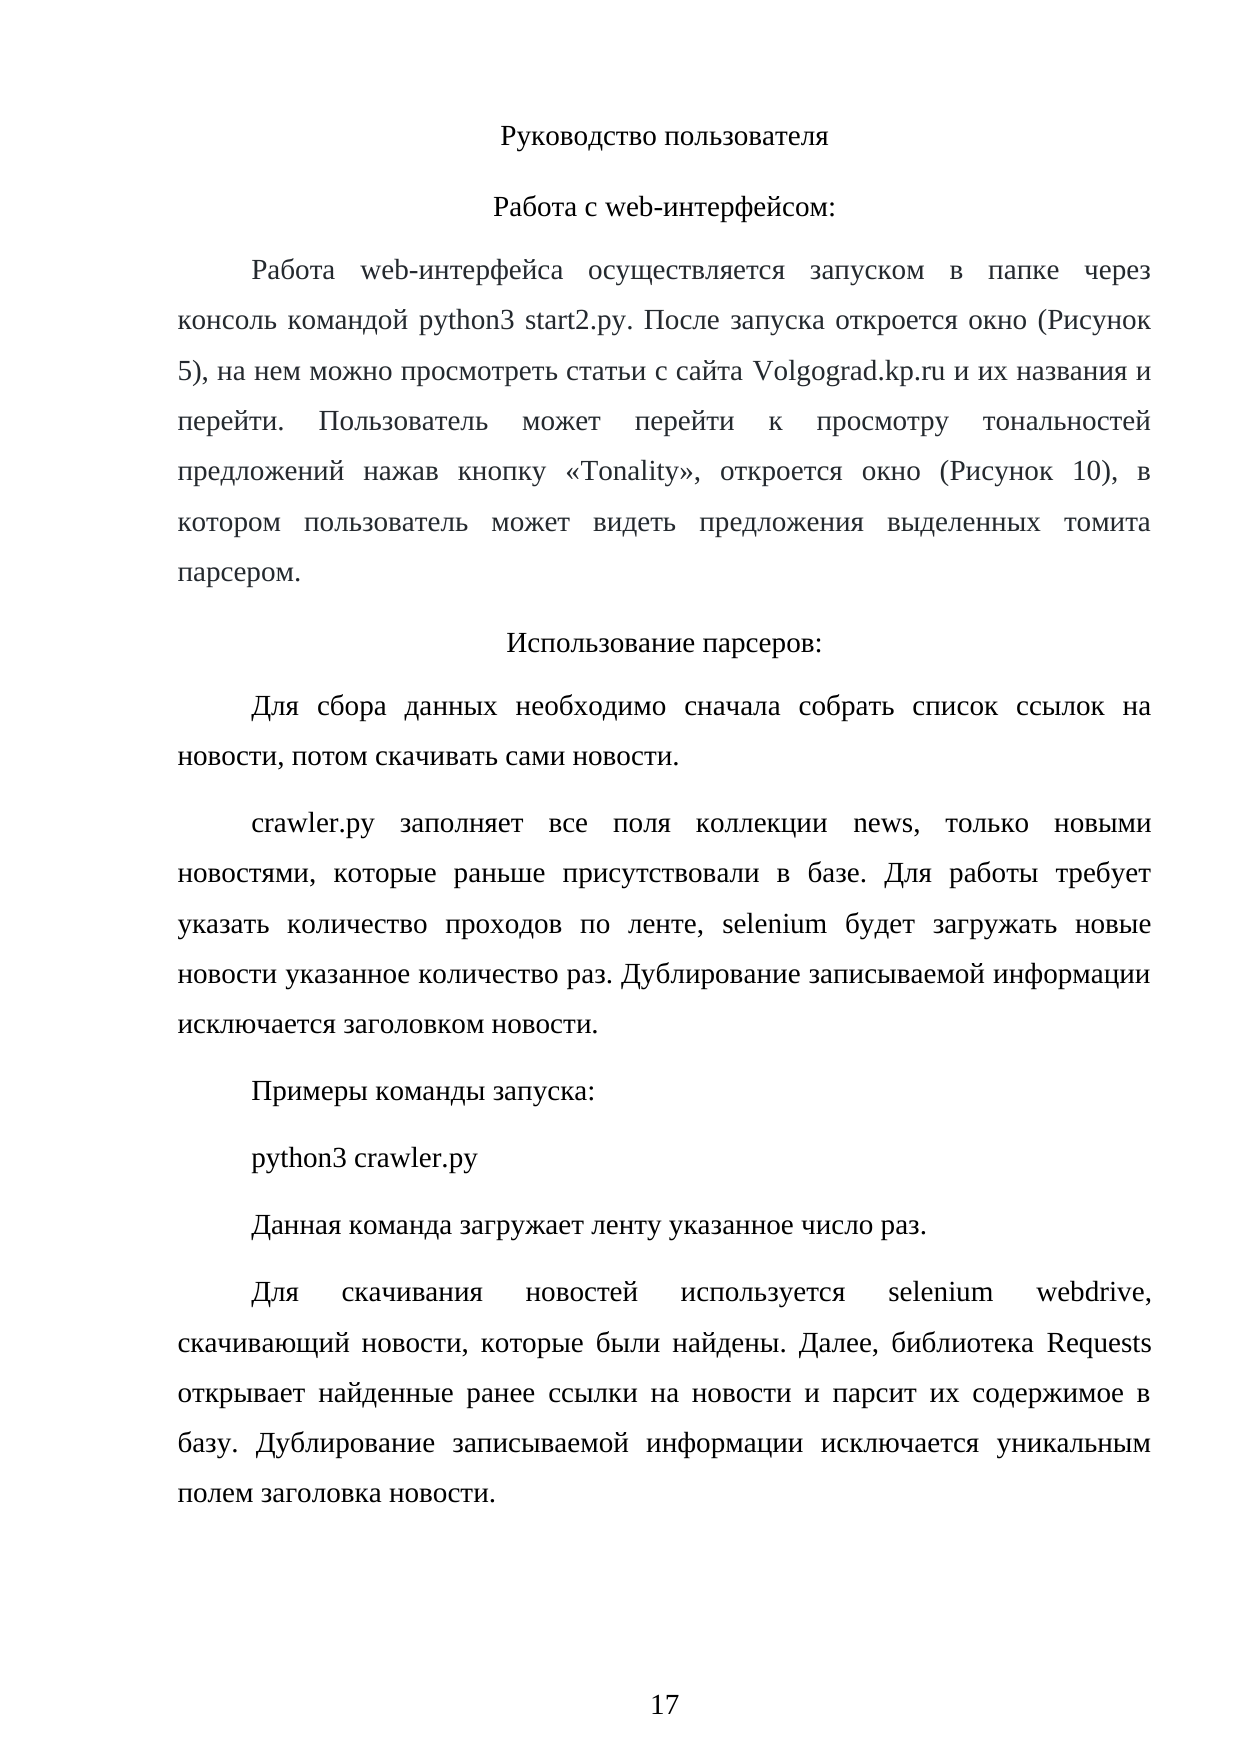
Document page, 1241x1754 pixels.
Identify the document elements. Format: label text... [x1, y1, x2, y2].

text Примеры команды запуска: [177, 1073, 1152, 1107]
subtitle Работа с web-интерфейсом: [177, 189, 1152, 223]
text Для скачивания новостей используется selenium webdrive, скачивающий новости, которые были найдены. Далее, библиотека Requests открывает найденные ранее ссылки на новости и парсит их содержимое в базу. Дублирование записываемой информации исключается уникальным полем заголовка новости. [177, 1274, 1152, 1509]
subtitle Использование парсеров: [177, 625, 1152, 659]
text Для сбора данных необходимо сначала собрать список ссылок на новости, потом скачивать сами новости. [177, 688, 1152, 772]
text Данная команда загружает ленту указанное число раз. [177, 1207, 1152, 1241]
text Работа web-интерфейса осуществляется запуском в папке через консоль командой python3 start2.py. После запуска откроется окно (Рисунок 5), на нем можно просмотреть статьи с сайта Volgograd.kp.ru и их названия и перейти. Пользователь может перейти к просмотру тональностей предложений нажав кнопку «Tonality», откроется окно (Рисунок 10), в котором пользователь может видеть предложения выделенных томита парсером. [177, 252, 1152, 587]
text crawler.py заполняет все поля коллекции news, только новыми новостями, которые раньше присутствовали в базе. Для работы требует указать количество проходов по ленте, selenium будет загружать новые новости указанное количество раз. Дублирование записываемой информации исключается заголовком новости. [177, 805, 1152, 1040]
subtitle Руководство пользователя [177, 118, 1152, 152]
text python3 crawler.py [177, 1140, 1152, 1174]
